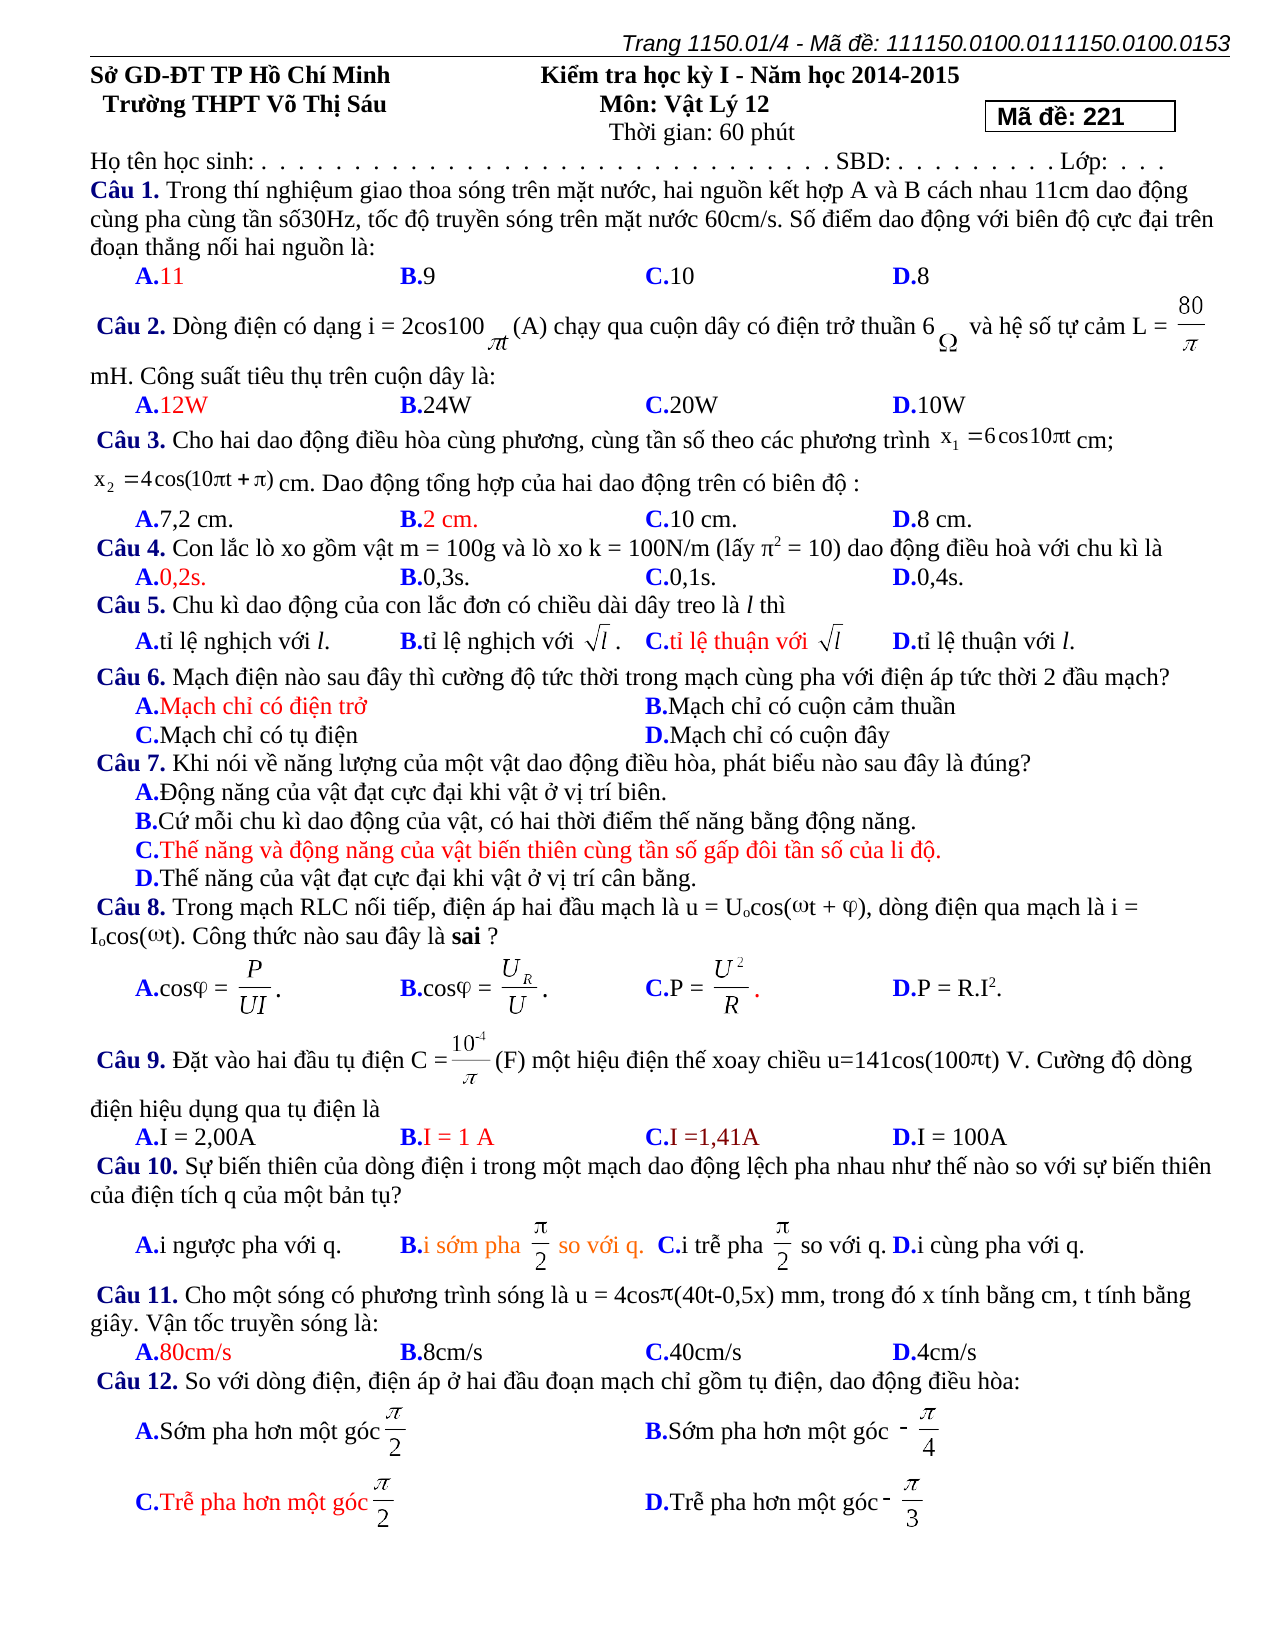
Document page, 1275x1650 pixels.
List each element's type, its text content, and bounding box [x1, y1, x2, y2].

text Thời gian: 60 phút [90, 117, 1230, 146]
text Câu 4. Con lắc lò xo gồm vật m = 100g và lò xo k = 100N/m (lấy π2 = 10) dao động điều hoà với chu kì là [90, 533, 1230, 562]
text C.Thế năng và động năng của vật biến thiên cùng tần số gấp đôi tần số của li độ. [90, 835, 1230, 863]
text Trường THPT Võ Thị Sáu Môn: Vật Lý 12 [90, 89, 1230, 117]
text Câu 12. So với dòng điện, điện áp ở hai đầu đoạn mạch chỉ gồm tụ điện, dao động điều hòa: [90, 1366, 1230, 1395]
text A.Sớm pha hơn một góc B.Sớm pha hơn một góc [90, 1395, 1230, 1466]
text A.Động năng của vật đạt cực đại khi vật ở vị trí biên. [90, 777, 1230, 806]
text Câu 7. Khi nói về năng lượng của một vật dao động điều hòa, phát biểu nào sau đây là đúng? [90, 748, 1230, 777]
text Câu 8. Trong mạch RLC nối tiếp, điện áp hai đầu mạch là u = Uocos(t + ), dòng điện qua mạch là i = Iocos(t). Công thức nào sau đây là sai ? [90, 892, 1230, 950]
text A.i ngược pha với q. B.i sớm pha so với q. C.i trễ pha so với q. D.i cùng pha với q. [90, 1209, 1230, 1280]
text Câu 1. Trong thí nghiệum giao thoa sóng trên mặt nước, hai nguồn kết hợp A và B cách nhau 11cm dao động cùng pha cùng tần số30Hz, tốc độ truyền sóng trên mặt nước 60cm/s. Số điểm dao động với biên độ cực đại trên đoạn thẳng nối hai nguồn là: [90, 175, 1230, 261]
text A.I = 2,00A B.I = 1 A C.I =1,41A D.I = 100A [90, 1122, 1230, 1151]
text A.0,2s. B.0,3s. C.0,1s. D.0,4s. [90, 562, 1230, 591]
text A.tỉ lệ nghịch với l. B.tỉ lệ nghịch với . C.tỉ lệ thuận với D.tỉ lệ thuận với l. [90, 619, 1230, 662]
text D.Thế năng của vật đạt cực đại khi vật ở vị trí cân bằng. [90, 863, 1230, 892]
text Họ tên học sinh: . . . . . . . . . . . . . . . . . . . . . . . . . . . . . . . SBD: . . . . . . . . . Lớp: . . . [90, 146, 1230, 175]
text A.80cm/s B.8cm/s C.40cm/s D.4cm/s [90, 1337, 1230, 1366]
text A.12W B.24W C.20W D.10W [90, 390, 1230, 418]
text Sở GD-ĐT TP Hồ Chí Minh Kiểm tra học kỳ I - Năm học 2014-2015 [90, 60, 1230, 89]
text A.cos = . B.cos = . C.P = . D.P = R.I2. [90, 950, 1230, 1026]
text A.Mạch chỉ có điện trở B.Mạch chỉ có cuộn cảm thuần [90, 691, 1230, 720]
text C.Mạch chỉ có tụ điện D.Mạch chỉ có cuộn đây [90, 720, 1230, 748]
text C.Trễ pha hơn một góc D.Trễ pha hơn một góc [90, 1466, 1230, 1537]
text A.7,2 cm. B.2 cm. C.10 cm. D.8 cm. [90, 504, 1230, 533]
text Câu 10. Sự biến thiên của dòng điện i trong một mạch dao động lệch pha nhau như thế nào so với sự biến thiên của điện tích q của một bản tụ? [90, 1151, 1230, 1209]
text A.11 B.9 C.10 D.8 [90, 261, 1230, 290]
text Câu 5. Chu kì dao động của con lắc đơn có chiều dài dây treo là l thì [90, 591, 1230, 619]
text Câu 9. Đặt vào hai đầu tụ điện C =(F) một hiệu điện thế xoay chiều u=141cos(100t) V. Cường độ dòng điện hiệu dụng qua tụ điện là [90, 1026, 1230, 1122]
table_header Mã đề: 221 [986, 102, 1174, 131]
text Câu 6. Mạch điện nào sau đây thì cường độ tức thời trong mạch cùng pha với điện áp tức thời 2 đầu mạch? [90, 662, 1230, 691]
text Câu 11. Cho một sóng có phương trình sóng là u = 4cos(40t-0,5x) mm, trong đó x tính bằng cm, t tính bằng giây. Vận tốc truyền sóng là: [90, 1280, 1230, 1337]
text B.Cứ mỗi chu kì dao động của vật, có hai thời điểm thế năng bằng động năng. [90, 806, 1230, 835]
text Câu 3. Cho hai dao động điều hòa cùng phương, cùng tần số theo các phương trình cm; cm. Dao động tổng hợp của hai dao động trên có biên độ : [90, 418, 1230, 504]
text Câu 2. Dòng điện có dạng i = 2cos100(A) chạy qua cuộn dây có điện trở thuần 6 và hệ số tự cảm L = mH. Công suất tiêu thụ trên cuộn dây là: [90, 290, 1230, 390]
